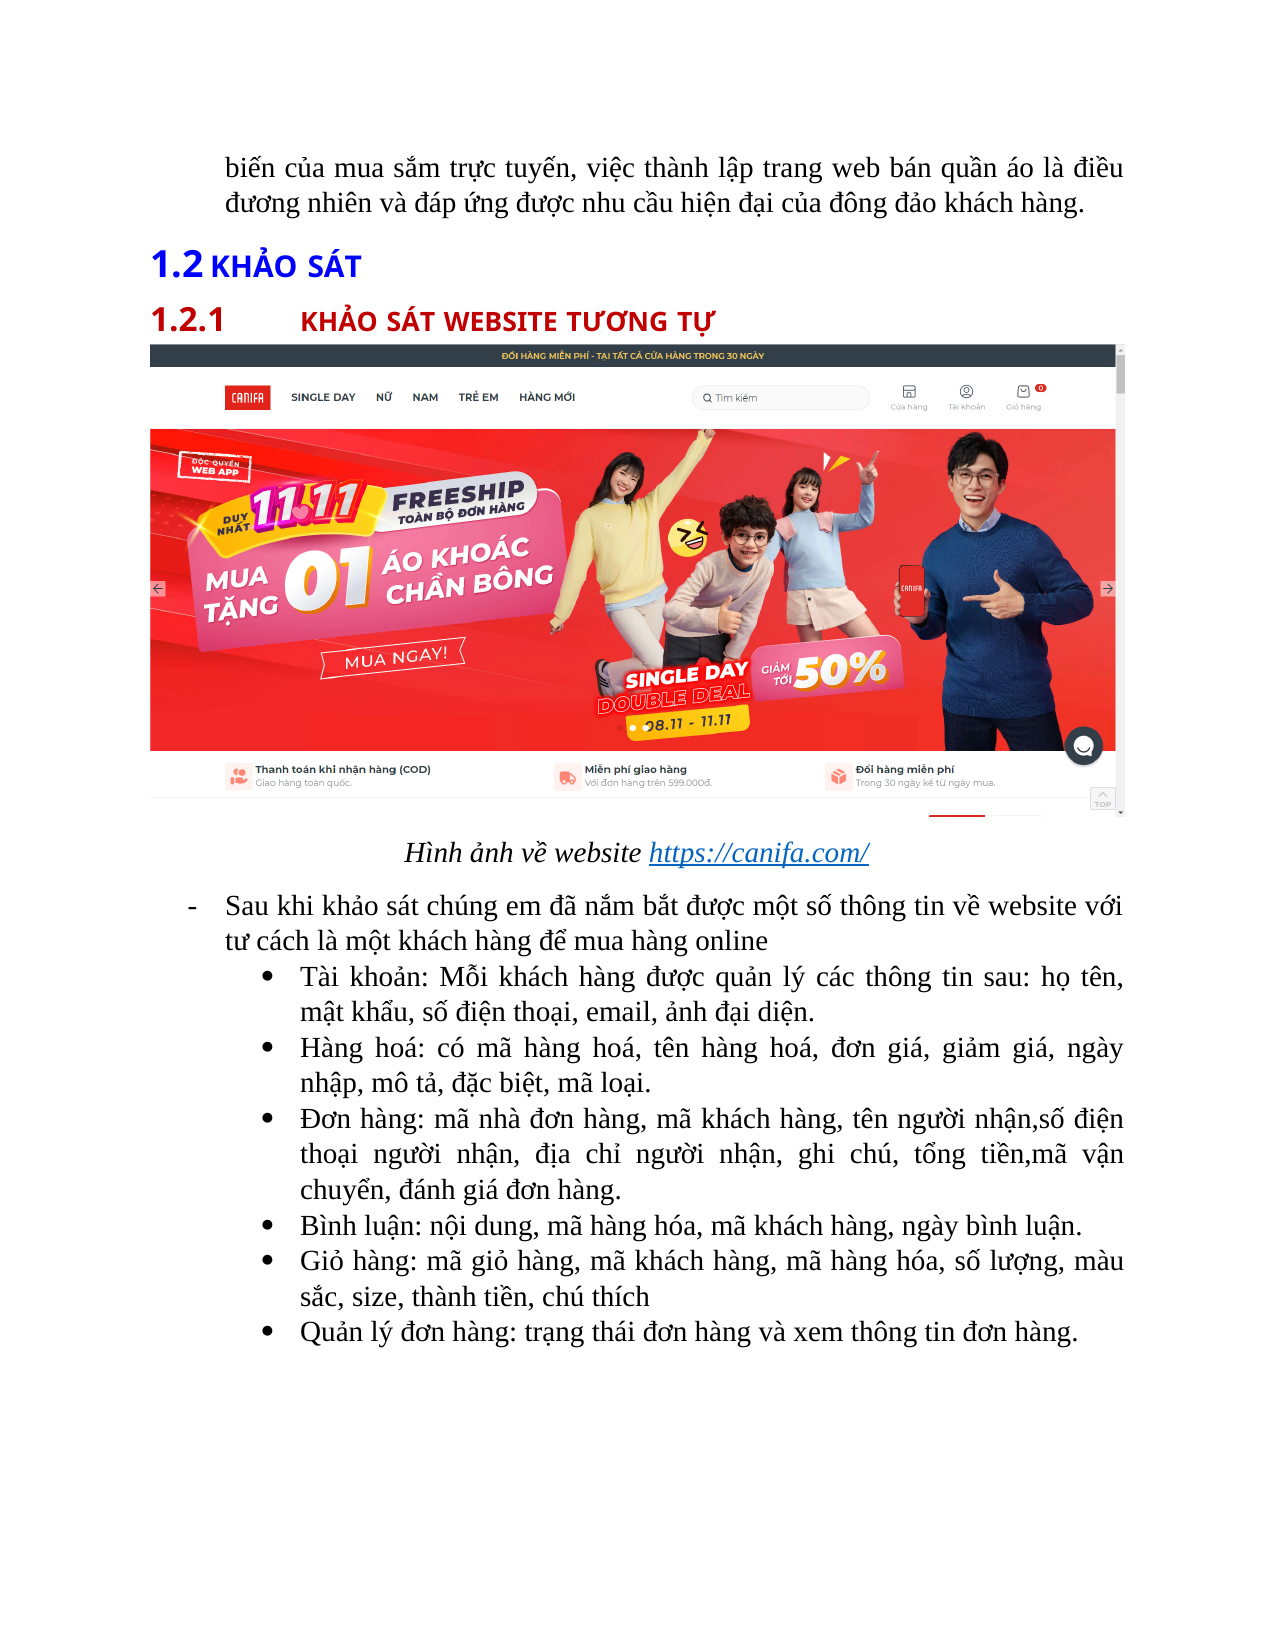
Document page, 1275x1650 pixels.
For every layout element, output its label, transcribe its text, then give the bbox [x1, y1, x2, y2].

list Sau khi khảo sát chúng em đã nắm bắt được một số thông tin về website với tư cách là một khách hàng để mua hàng online [187, 888, 1125, 957]
text Hình ảnh về website https://canifa.com/ [150, 835, 1125, 869]
list Đơn hàng: mã nhà đơn hàng, mã khách hàng, tên người nhận,số điện thoại người nhận, địa chỉ người nhận, ghi chú, tổng tiền,mã vận chuyển, đánh giá đơn hàng. [262, 1101, 1125, 1206]
list Bình luận: nội dung, mã hàng hóa, mã khách hàng, ngày bình luận. [262, 1208, 1125, 1241]
subtitle khảo sát website tương tự [150, 296, 1125, 341]
list Giỏ hàng: mã giỏ hàng, mã khách hàng, mã hàng hóa, số lượng, màu sắc, size, thành tiền, chú thích [262, 1243, 1125, 1312]
picture [150, 344, 1125, 817]
list Tài khoản: Mỗi khách hàng được quản lý các thông tin sau: họ tên, mật khẩu, số điện thoại, email, ảnh đại diện. [262, 959, 1125, 1028]
subtitle khảo sát [150, 238, 1125, 289]
list Quản lý đơn hàng: trạng thái đơn hàng và xem thông tin đơn hàng. [262, 1314, 1125, 1348]
list Hàng hoá: có mã hàng hoá, tên hàng hoá, đơn giá, giảm giá, ngày nhập, mô tả, đặc biệt, mã loại. [262, 1030, 1125, 1099]
